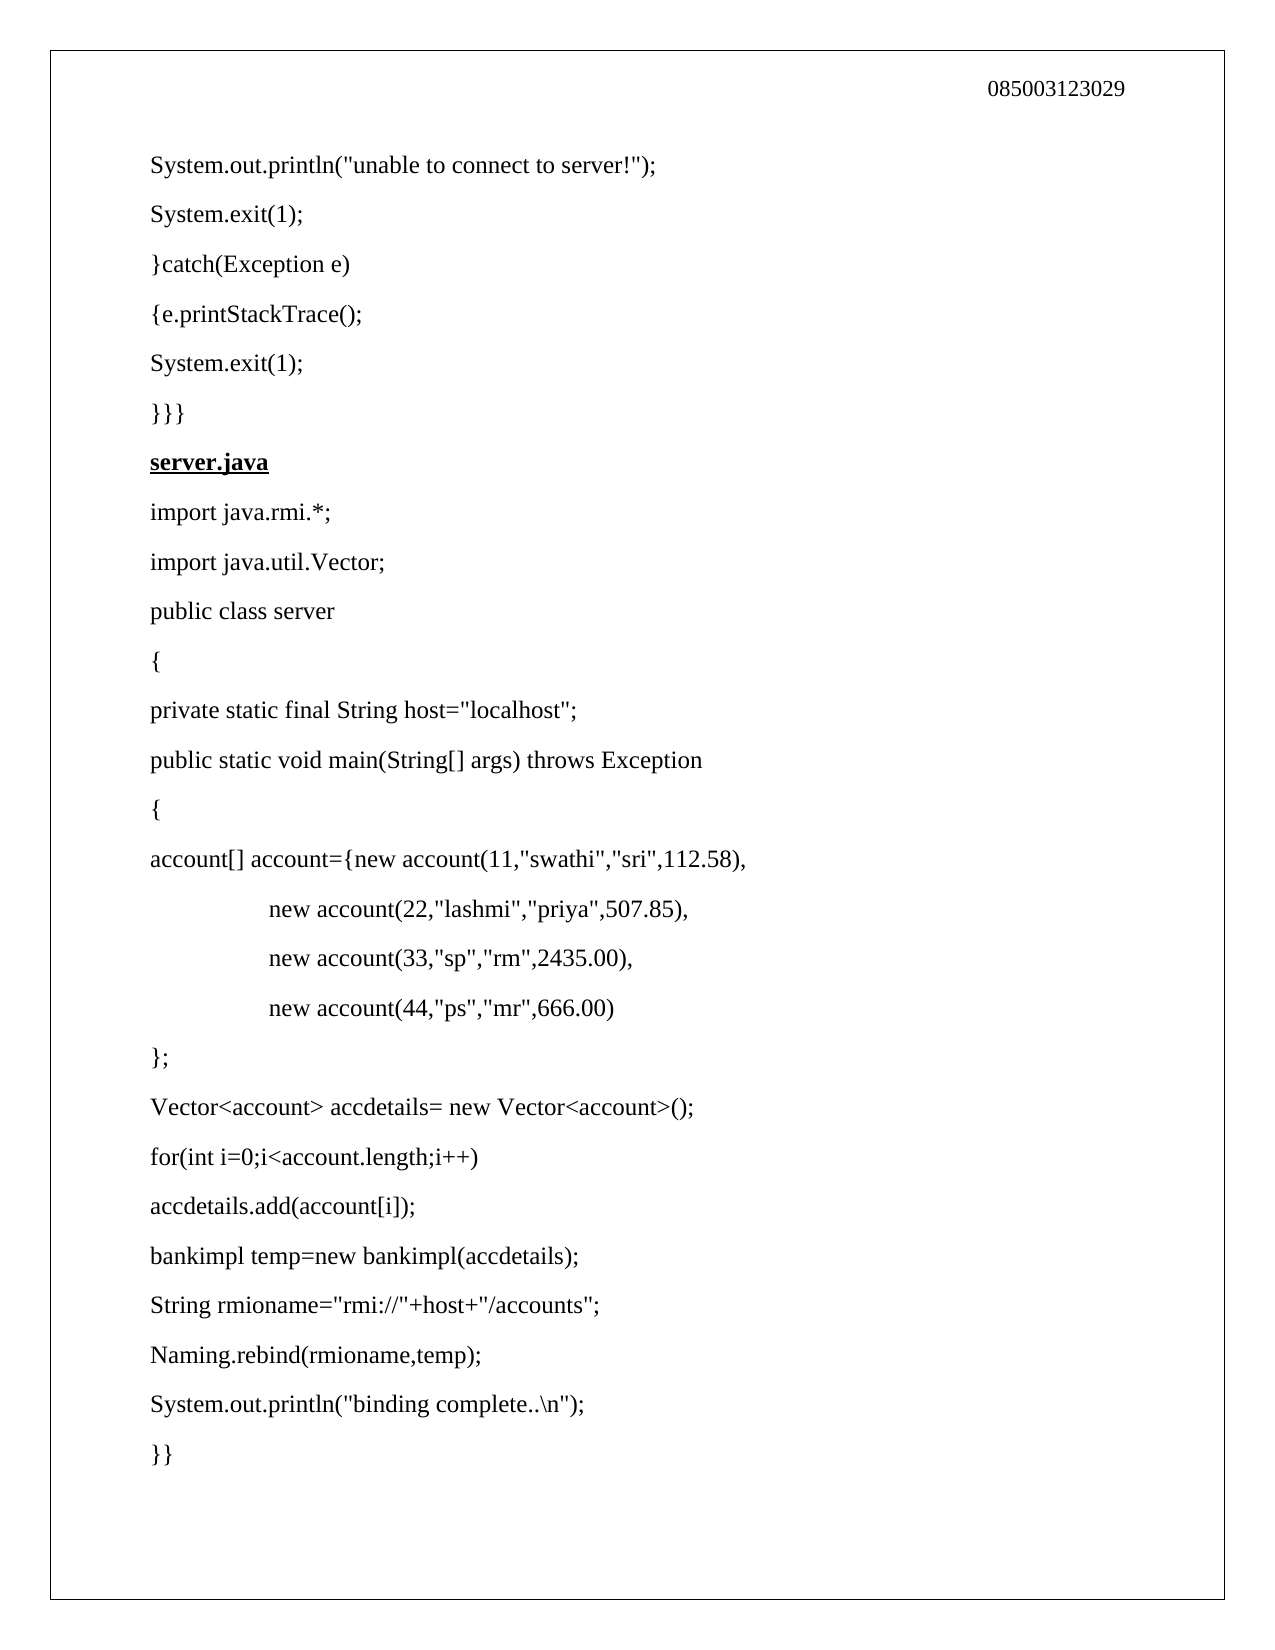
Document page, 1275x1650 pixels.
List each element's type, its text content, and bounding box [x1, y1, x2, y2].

text account[] account={new account(11,"swathi","sri",112.58), [150, 844, 1125, 873]
text accdetails.add(account[i]); [150, 1191, 1125, 1220]
text System.exit(1); [150, 348, 1125, 377]
text private static final String host="localhost"; [150, 695, 1125, 724]
text System.exit(1); [150, 199, 1125, 228]
text new account(22,"lashmi","priya",507.85), [150, 894, 1125, 922]
text }}} [150, 398, 1125, 427]
text System.out.println("binding complete..\n"); [150, 1389, 1125, 1418]
text public class server [150, 596, 1125, 625]
text import java.rmi.*; [150, 497, 1125, 526]
text for(int i=0;i<account.length;i++) [150, 1142, 1125, 1170]
text Naming.rebind(rmioname,temp); [150, 1340, 1125, 1369]
text import java.util.Vector; [150, 547, 1125, 575]
text }; [150, 1042, 1125, 1071]
text { [150, 646, 1125, 674]
text Vector<account> accdetails= new Vector<account>(); [150, 1092, 1125, 1121]
text System.out.println("unable to connect to server!"); [150, 150, 1125, 179]
text }} [150, 1439, 1125, 1468]
text { [150, 794, 1125, 823]
text server.java [150, 447, 1125, 476]
text bankimpl temp=new bankimpl(accdetails); [150, 1241, 1125, 1269]
text {e.printStackTrace(); [150, 299, 1125, 327]
text String rmioname="rmi://"+host+"/accounts"; [150, 1290, 1125, 1319]
text new account(33,"sp","rm",2435.00), [150, 943, 1125, 972]
text new account(44,"ps","mr",666.00) [150, 993, 1125, 1022]
text }catch(Exception e) [150, 249, 1125, 278]
text public static void main(String[] args) throws Exception [150, 745, 1125, 774]
